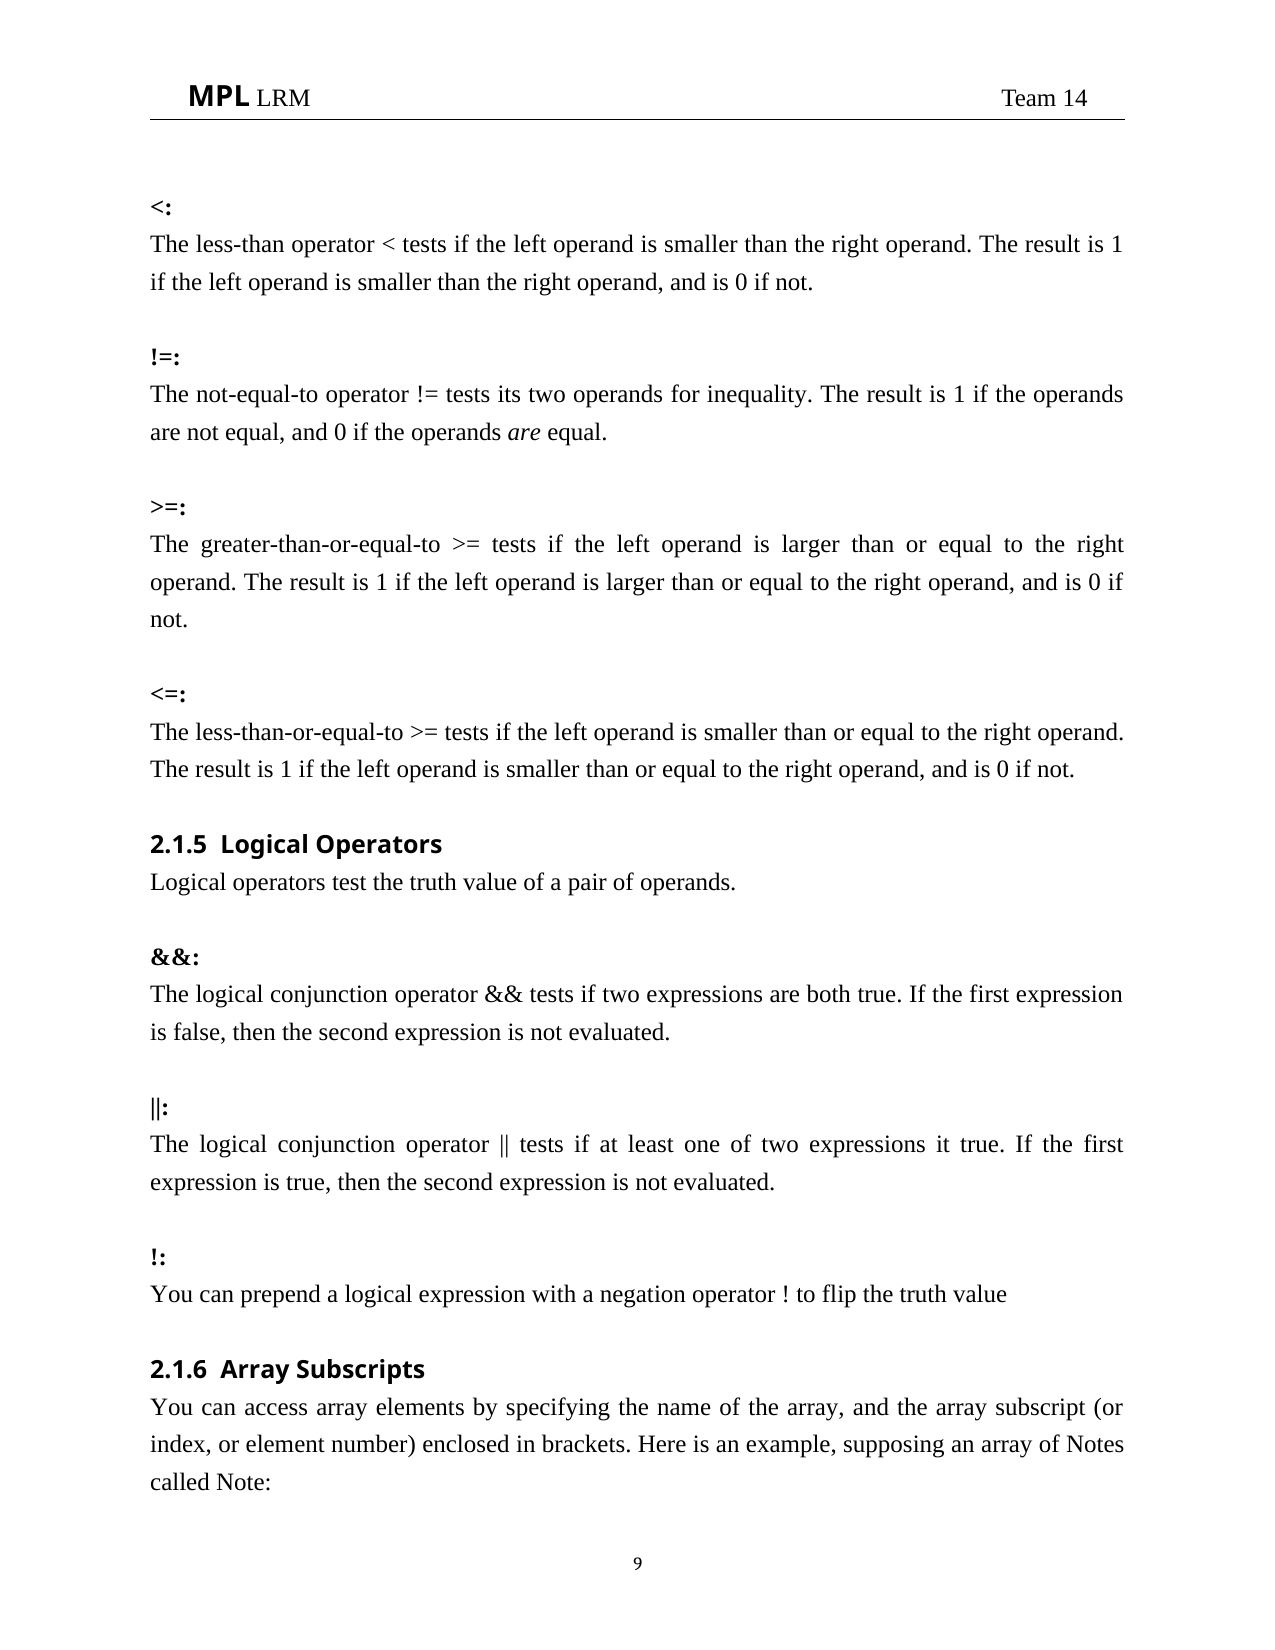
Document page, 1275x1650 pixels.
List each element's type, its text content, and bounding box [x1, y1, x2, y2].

text <=: [150, 675, 1125, 712]
text &&: [150, 937, 1125, 975]
text The logical conjunction operator || tests if at least one of two expressions it true. If the first expression is true, then the second expression is not evaluated. [150, 1125, 1125, 1200]
text The logical conjunction operator && tests if two expressions are both true. If the first expression is false, then the second expression is not evaluated. [150, 975, 1125, 1050]
text You can access array elements by specifying the name of the array, and the array subscript (or index, or element number) enclosed in brackets. Here is an example, supposing an array of Notes called Note: [150, 1387, 1125, 1500]
text 2.1.6 Array Subscripts [150, 1350, 1125, 1387]
text The less-than-or-equal-to >= tests if the left operand is smaller than or equal to the right operand. The result is 1 if the left operand is smaller than or equal to the right operand, and is 0 if not. [150, 712, 1125, 787]
text >=: [150, 487, 1125, 525]
text 2.1.5 Logical Operators [150, 825, 1125, 862]
text The not-equal-to operator != tests its two operands for inequality. The result is 1 if the operands are not equal, and 0 if the operands are equal. [150, 375, 1125, 450]
text The greater-than-or-equal-to >= tests if the left operand is larger than or equal to the right operand. The result is 1 if the left operand is larger than or equal to the right operand, and is 0 if not. [150, 525, 1125, 637]
text <: [150, 187, 1125, 225]
text Logical operators test the truth value of a pair of operands. [150, 862, 1125, 900]
text !: [150, 1237, 1125, 1275]
text ||: [150, 1087, 1125, 1125]
text The less-than operator < tests if the left operand is smaller than the right operand. The result is 1 if the left operand is smaller than the right operand, and is 0 if not. [150, 225, 1125, 300]
text You can prepend a logical expression with a negation operator ! to flip the truth value [150, 1275, 1125, 1312]
text !=: [150, 337, 1125, 375]
